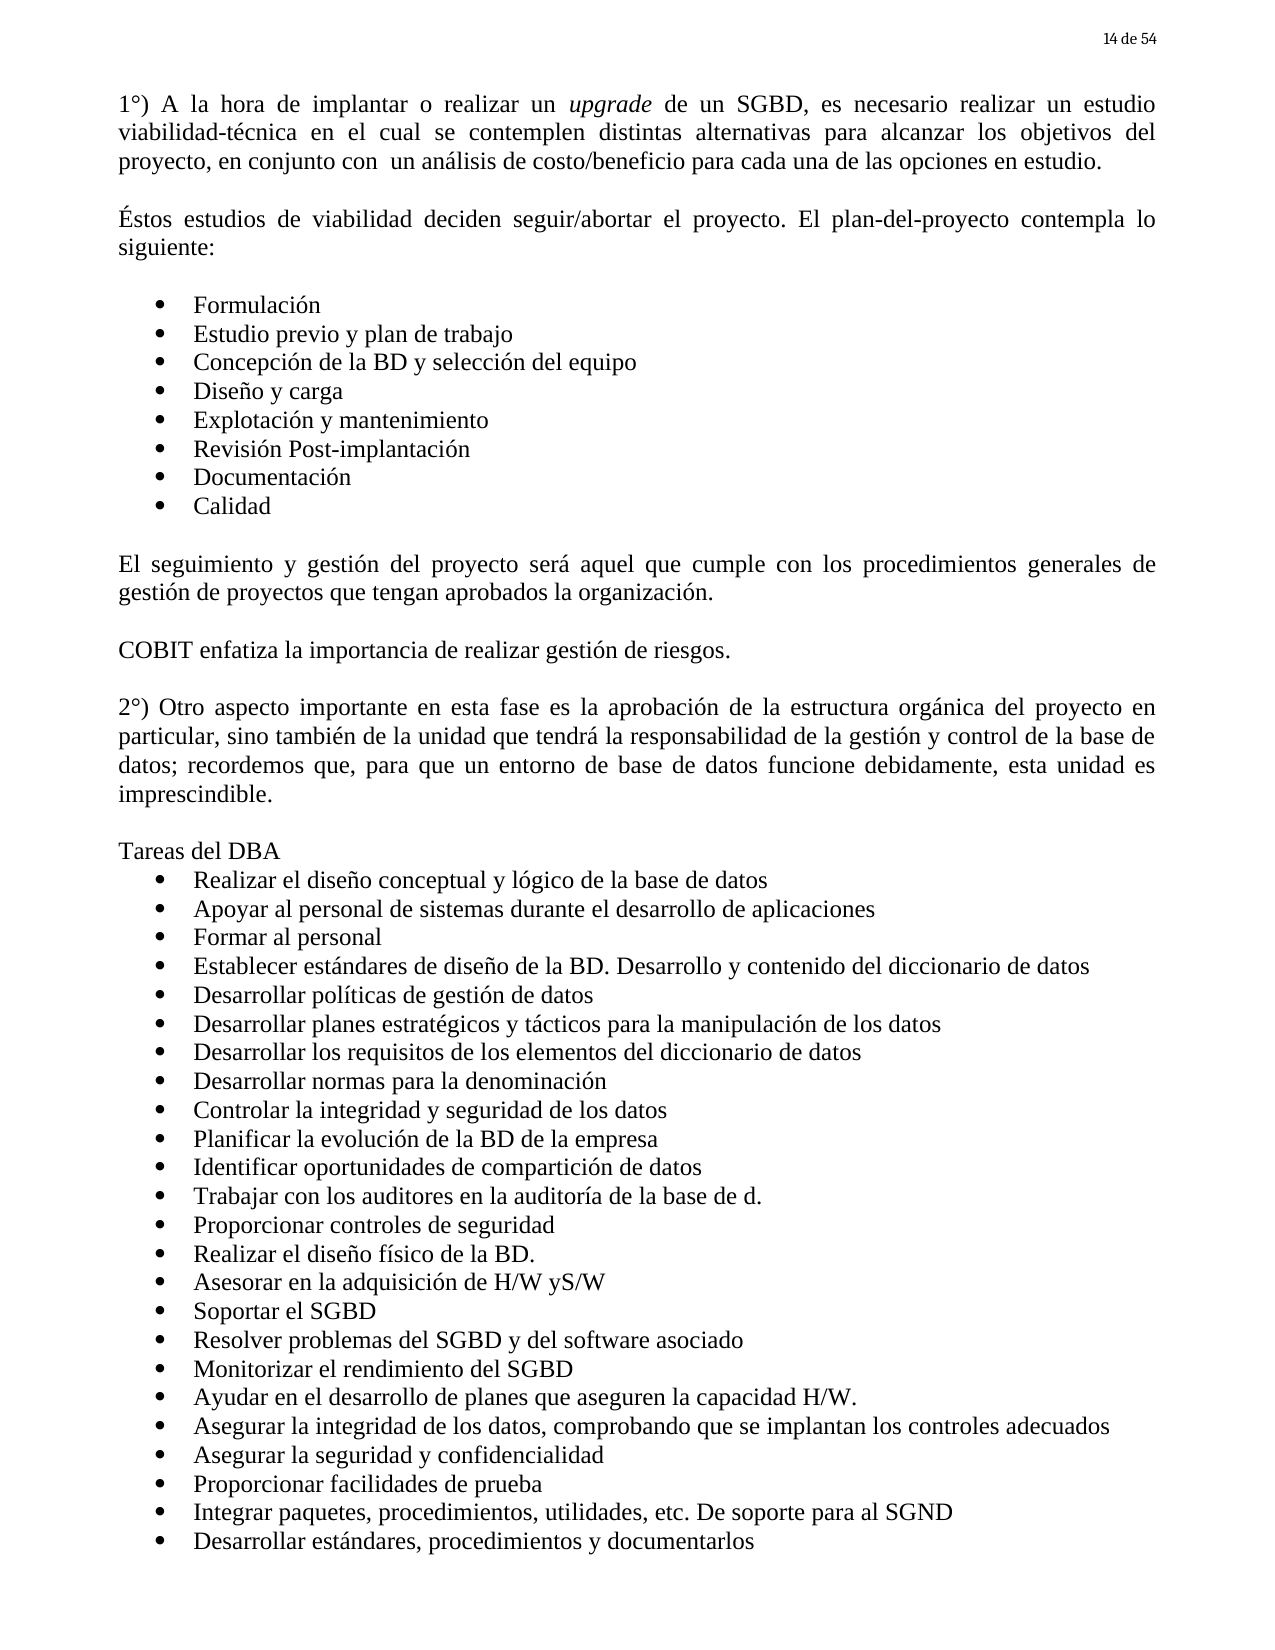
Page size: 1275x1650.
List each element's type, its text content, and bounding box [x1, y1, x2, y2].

list Planificar la evolución de la BD de la empresa [156, 1124, 1157, 1152]
list Resolver problemas del SGBD y del software asociado [156, 1325, 1157, 1354]
text Éstos estudios de viabilidad deciden seguir/abortar el proyecto. El plan-del-proyecto contempla lo siguiente: [118, 204, 1157, 261]
list Integrar paquetes, procedimientos, utilidades, etc. De soporte para al SGND [156, 1497, 1157, 1526]
list Identificar oportunidades de compartición de datos [156, 1152, 1157, 1181]
list Establecer estándares de diseño de la BD. Desarrollo y contenido del diccionario de datos [156, 951, 1157, 980]
list Trabajar con los auditores en la auditoría de la base de d. [156, 1181, 1157, 1210]
list Formulación [156, 290, 1157, 319]
list Asegurar la seguridad y confidencialidad [156, 1440, 1157, 1469]
list Documentación [156, 462, 1157, 491]
list Concepción de la BD y selección del equipo [156, 347, 1157, 376]
list Desarrollar planes estratégicos y tácticos para la manipulación de los datos [156, 1009, 1157, 1037]
list Estudio previo y plan de trabajo [156, 319, 1157, 347]
list Soportar el SGBD [156, 1296, 1157, 1325]
list Formar al personal [156, 922, 1157, 951]
list Asesorar en la adquisición de H/W yS/W [156, 1267, 1157, 1296]
list Diseño y carga [156, 376, 1157, 405]
list Apoyar al personal de sistemas durante el desarrollo de aplicaciones [156, 894, 1157, 922]
text El seguimiento y gestión del proyecto será aquel que cumple con los procedimientos generales de gestión de proyectos que tengan aprobados la organización. [118, 549, 1157, 606]
list Ayudar en el desarrollo de planes que aseguren la capacidad H/W. [156, 1382, 1157, 1411]
list Monitorizar el rendimiento del SGBD [156, 1354, 1157, 1382]
list Desarrollar políticas de gestión de datos [156, 980, 1157, 1009]
list Controlar la integridad y seguridad de los datos [156, 1095, 1157, 1124]
list Desarrollar los requisitos de los elementos del diccionario de datos [156, 1037, 1157, 1066]
list Calidad [156, 491, 1157, 520]
list Proporcionar facilidades de prueba [156, 1469, 1157, 1497]
list Explotación y mantenimiento [156, 405, 1157, 434]
list Desarrollar normas para la denominación [156, 1066, 1157, 1095]
text 1°) A la hora de implantar o realizar un upgrade de un SGBD, es necesario realizar un estudio viabilidad-técnica en el cual se contemplen distintas alternativas para alcanzar los objetivos del proyecto, en conjunto con un análisis de costo/beneficio para cada una de las opciones en estudio. [118, 89, 1157, 175]
list Realizar el diseño conceptual y lógico de la base de datos [156, 865, 1157, 894]
list Asegurar la integridad de los datos, comprobando que se implantan los controles adecuados [156, 1411, 1157, 1440]
list Desarrollar estándares, procedimientos y documentarlos [156, 1526, 1157, 1555]
text COBIT enfatiza la importancia de realizar gestión de riesgos. [118, 635, 1157, 664]
list Revisión Post-implantación [156, 434, 1157, 462]
text 2°) Otro aspecto importante en esta fase es la aprobación de la estructura orgánica del proyecto en particular, sino también de la unidad que tendrá la responsabilidad de la gestión y control de la base de datos; recordemos que, para que un entorno de base de datos funcione debidamente, esta unidad es imprescindible. [118, 692, 1157, 807]
list Proporcionar controles de seguridad [156, 1210, 1157, 1239]
text Tareas del DBA [118, 836, 1157, 865]
list Realizar el diseño físico de la BD. [156, 1239, 1157, 1267]
